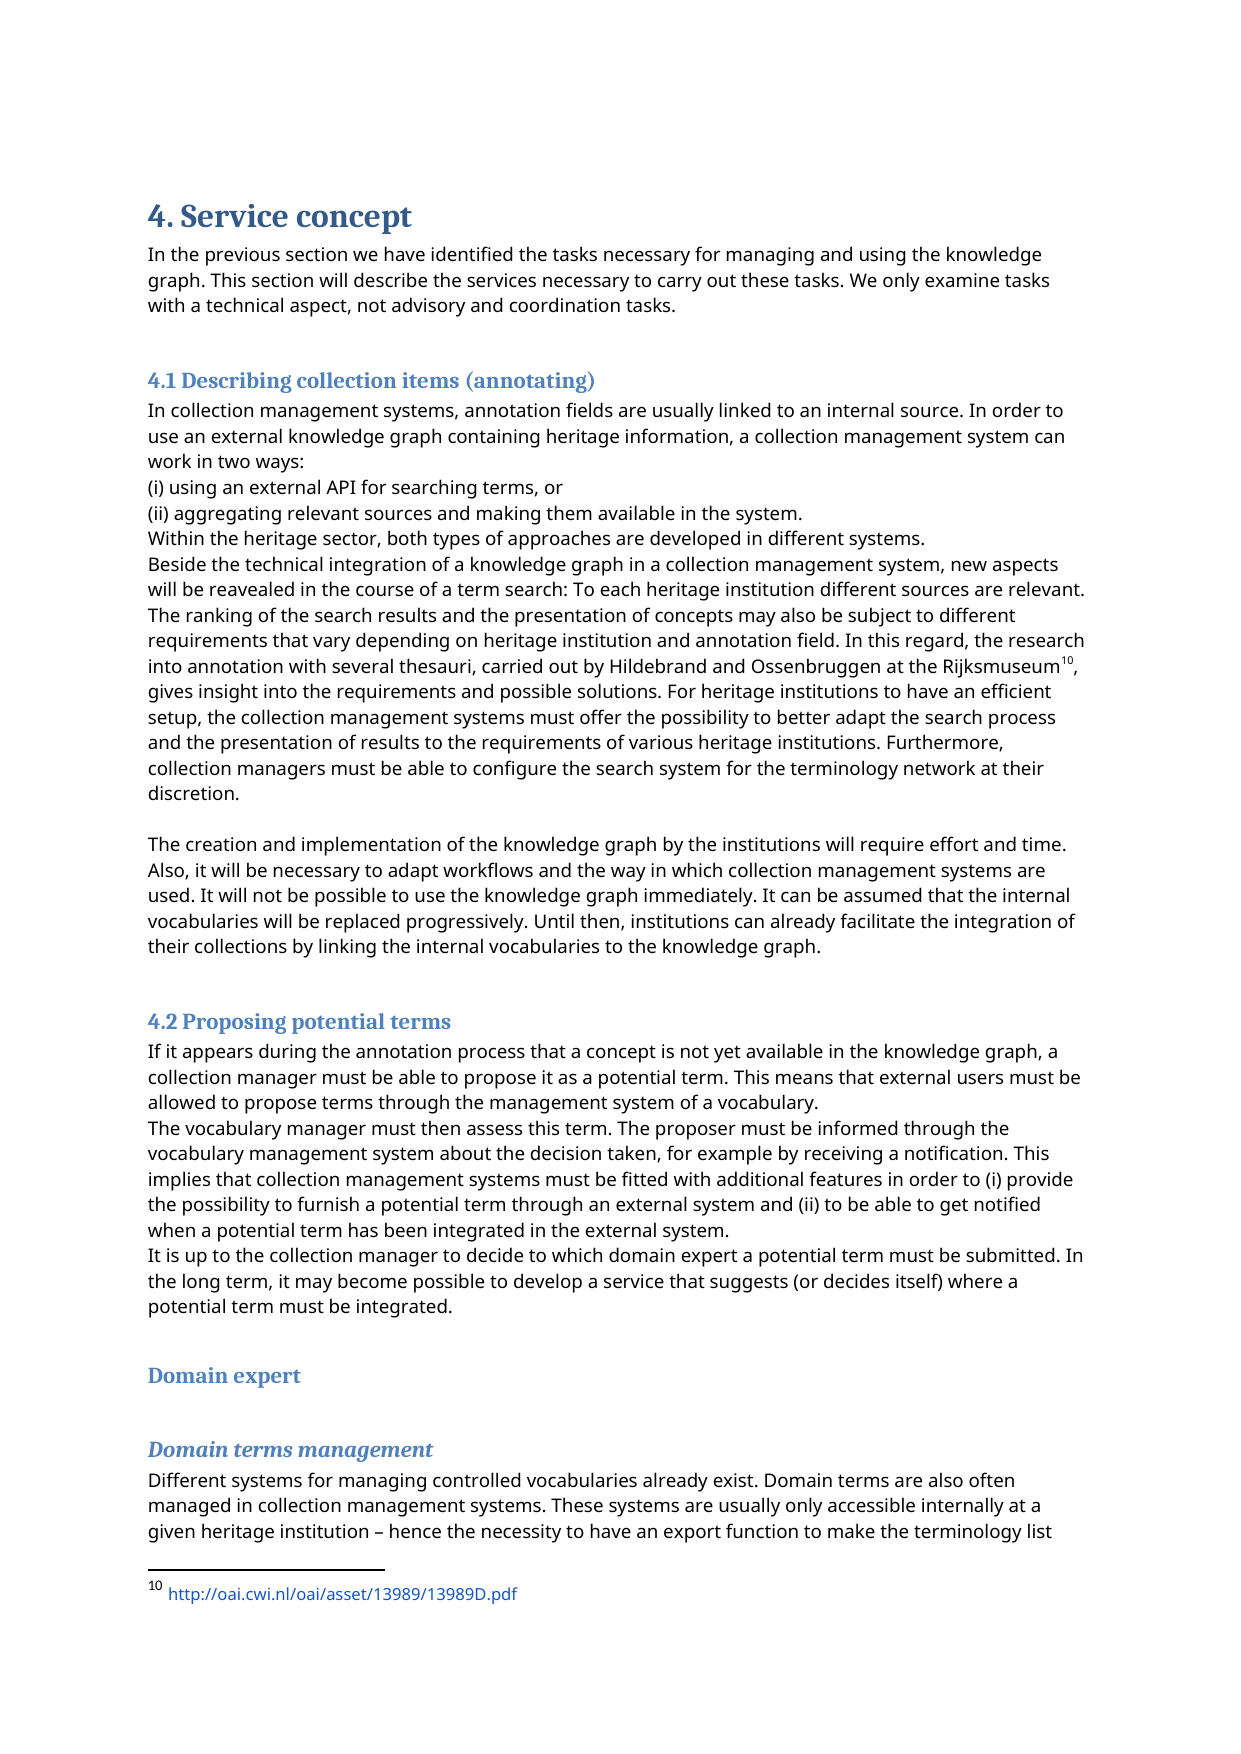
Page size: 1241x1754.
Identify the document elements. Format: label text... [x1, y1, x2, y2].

subtitle 4.2 Proposing potential terms [148, 1008, 1093, 1035]
text In the previous section we have identified the tasks necessary for managing and using the knowledge graph. This section will describe the services necessary to carry out these tasks. We only examine tasks with a technical aspect, not advisory and coordination tasks. [148, 242, 1093, 318]
subtitle Domain terms management [148, 1437, 1093, 1463]
subtitle 4. Service concept [148, 198, 1093, 236]
text (ii) aggregating relevant sources and making them available in the system. [148, 500, 1093, 525]
text The creation and implementation of the knowledge graph by the institutions will require effort and time. Also, it will be necessary to adapt workflows and the way in which collection management systems are used. It will not be possible to use the knowledge graph immediately. It can be assumed that the internal vocabularies will be replaced progressively. Until then, institutions can already facilitate the integration of their collections by linking the internal vocabularies to the knowledge graph. [148, 832, 1093, 959]
text Within the heritage sector, both types of approaches are developed in different systems. [148, 525, 1093, 551]
subtitle Domain expert [148, 1363, 1093, 1389]
subtitle 4.1 Describing collection items (annotating) [148, 367, 1093, 394]
text Beside the technical integration of a knowledge graph in a collection management system, new aspects will be reavealed in the course of a term search: To each heritage institution different sources are relevant. The ranking of the search results and the presentation of concepts may also be subject to different requirements that vary depending on heritage institution and annotation field. In this regard, the research into annotation with several thesauri, carried out by Hildebrand and Ossenbruggen at the Rijksmuseum, gives insight into the requirements and possible solutions. For heritage institutions to have an efficient setup, the collection management systems must offer the possibility to better adapt the search process and the presentation of results to the requirements of various heritage institutions. Furthermore, collection managers must be able to configure the search system for the terminology network at their discretion. [148, 551, 1093, 806]
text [148, 1467, 1093, 1543]
text The vocabulary manager must then assess this term. The proposer must be informed through the vocabulary management system about the decision taken, for example by receiving a notification. This implies that collection management systems must be fitted with additional features in order to (i) provide the possibility to furnish a potential term through an external system and (ii) to be able to get notified when a potential term has been integrated in the external system. [148, 1115, 1093, 1243]
text It is up to the collection manager to decide to which domain expert a potential term must be submitted. In the long term, it may become possible to develop a service that suggests (or decides itself) where a potential term must be integrated. [148, 1243, 1093, 1319]
text If it appears during the annotation process that a concept is not yet available in the knowledge graph, a collection manager must be able to propose it as a potential term. This means that external users must be allowed to propose terms through the management system of a vocabulary. [148, 1039, 1093, 1115]
text In collection management systems, annotation fields are usually linked to an internal source. In order to use an external knowledge graph containing heritage information, a collection management system can work in two ways: [148, 398, 1093, 474]
text (i) using an external API for searching terms, or [148, 474, 1093, 500]
